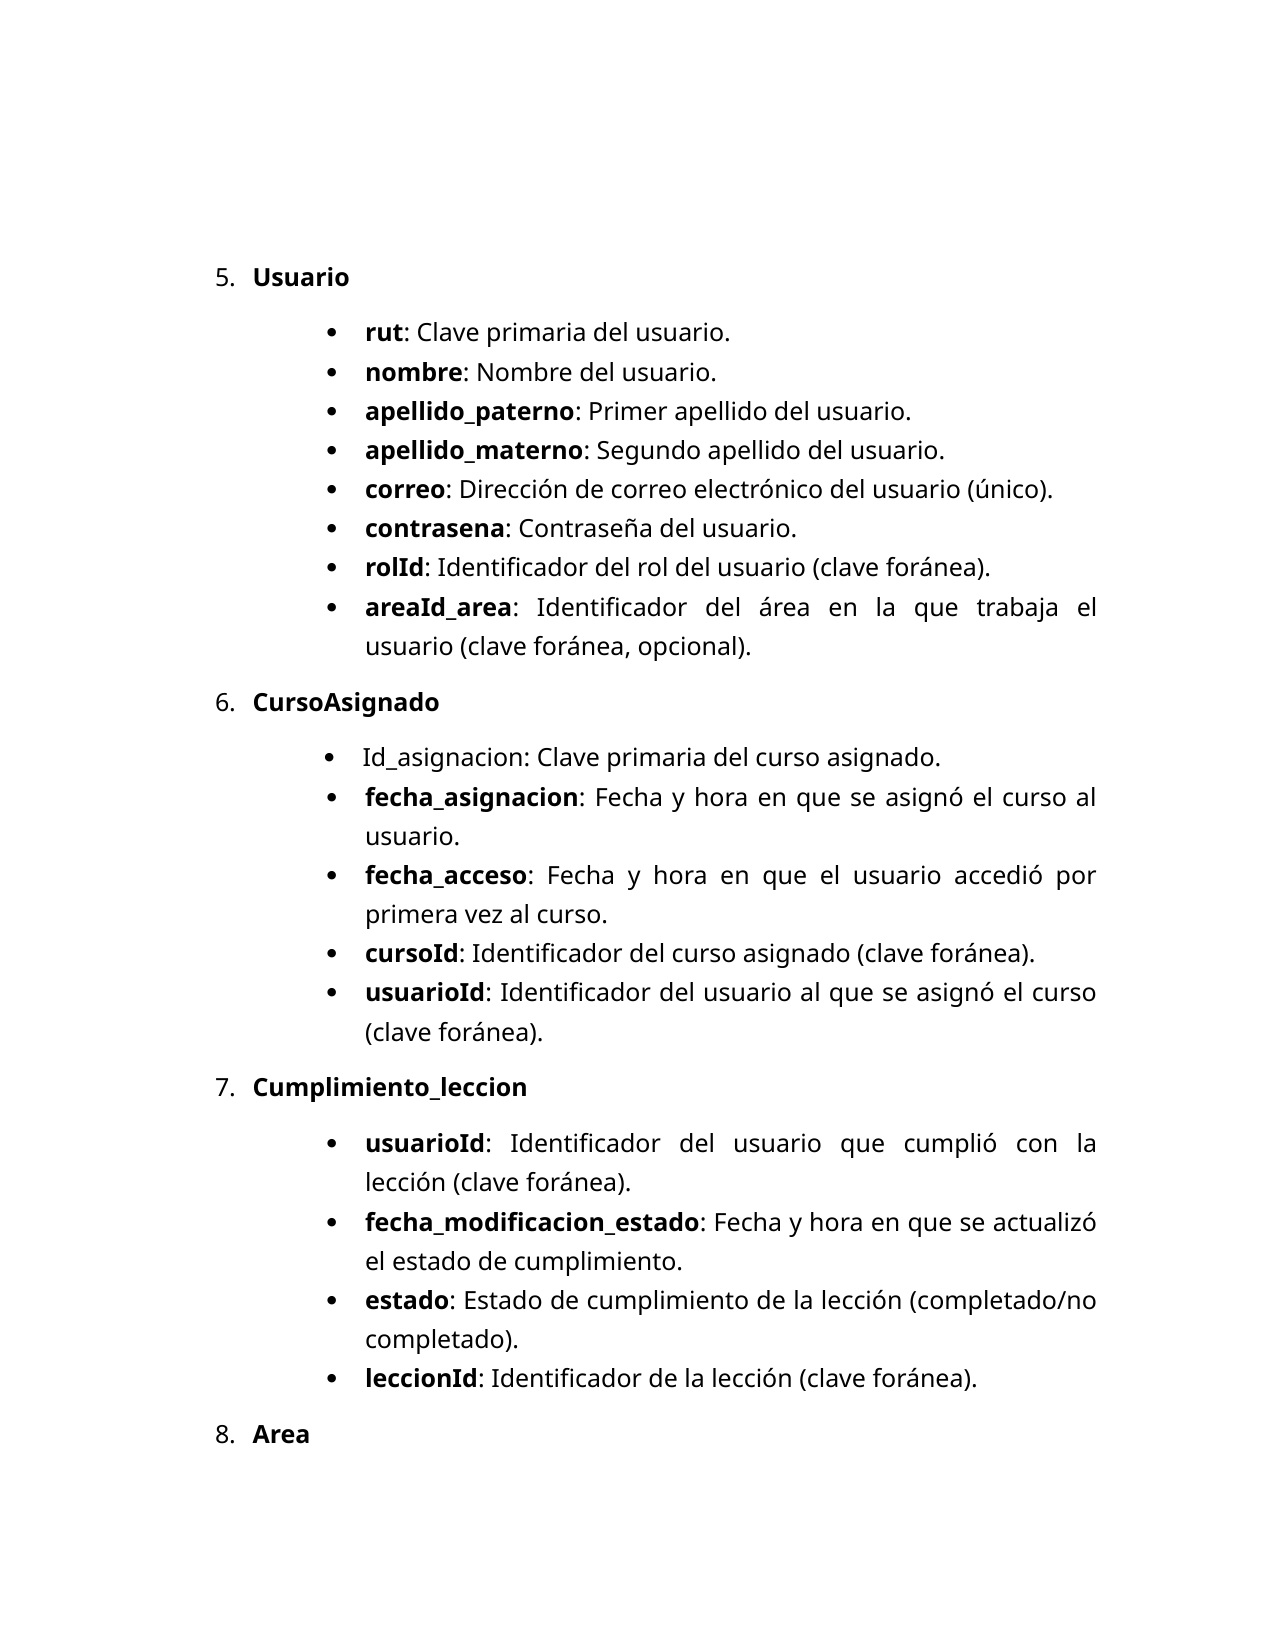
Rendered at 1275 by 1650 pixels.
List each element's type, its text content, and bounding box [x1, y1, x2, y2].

list apellido_paterno: Primer apellido del usuario. [327, 393, 1098, 427]
list fecha_acceso: Fecha y hora en que el usuario accedió por primera vez al curso. [327, 858, 1098, 931]
list usuarioId: Identificador del usuario al que se asignó el curso (clave foránea). [327, 975, 1098, 1048]
list fecha_modificacion_estado: Fecha y hora en que se actualizó el estado de cumplimiento. [327, 1204, 1098, 1277]
list fecha_asignacion: Fecha y hora en que se asignó el curso al usuario. [327, 779, 1098, 852]
list Usuario [215, 259, 1098, 293]
list contrasena: Contraseña del usuario. [327, 511, 1098, 545]
list correo: Dirección de correo electrónico del usuario (único). [327, 472, 1098, 506]
list estado: Estado de cumplimiento de la lección (completado/no completado). [327, 1283, 1098, 1356]
list nombre: Nombre del usuario. [327, 354, 1098, 388]
list leccionId: Identificador de la lección (clave foránea). [327, 1361, 1098, 1395]
list usuarioId: Identificador del usuario que cumplió con la lección (clave foránea). [327, 1126, 1098, 1199]
list Cumplimiento_leccion [215, 1070, 1098, 1104]
list Id_asignacion: Clave primaria del curso asignado. [325, 740, 1098, 774]
list Area [215, 1417, 1098, 1451]
list CursoAsignado [215, 684, 1098, 718]
list rut: Clave primaria del usuario. [327, 315, 1098, 349]
list areaId_area: Identificador del área en la que trabaja el usuario (clave foránea, opcional). [327, 589, 1098, 662]
list apellido_materno: Segundo apellido del usuario. [327, 433, 1098, 467]
list cursoId: Identificador del curso asignado (clave foránea). [327, 936, 1098, 970]
list rolId: Identificador del rol del usuario (clave foránea). [327, 550, 1098, 584]
